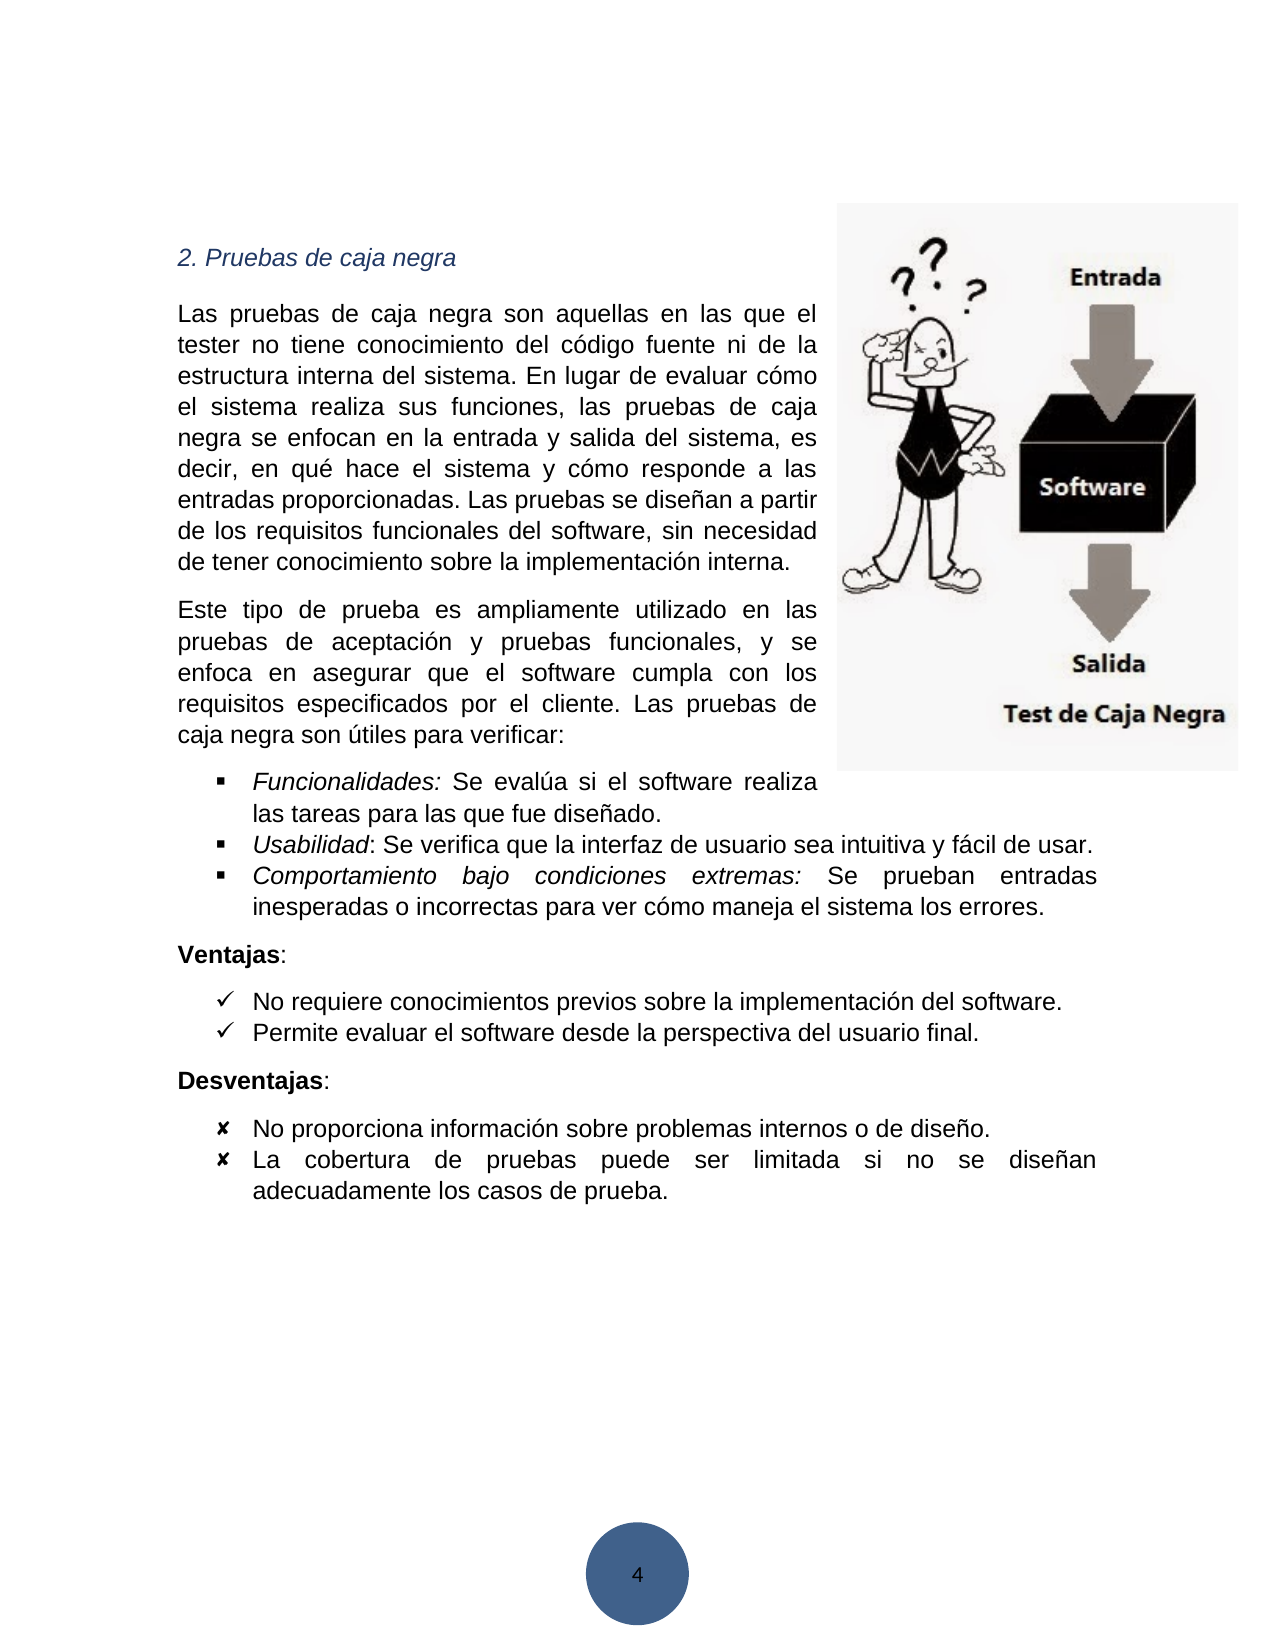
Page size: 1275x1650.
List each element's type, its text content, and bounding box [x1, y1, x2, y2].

list Comportamiento bajo condiciones extremas: Se prueban entradas inesperadas o incorrectas para ver cómo maneja el sistema los errores. [215, 861, 1098, 921]
list Usabilidad: Se verifica que la interfaz de usuario sea intuitiva y fácil de usar. [215, 829, 1098, 858]
list La cobertura de pruebas puede ser limitada si no se diseñan adecuadamente los casos de prueba. [215, 1145, 1098, 1205]
text Este tipo de prueba es ampliamente utilizado en las pruebas de aceptación y pruebas funcionales, y se enfoca en asegurar que el software cumpla con los requisitos especificados por el cliente. Las pruebas de caja negra son útiles para verificar: [177, 596, 836, 748]
list Funcionalidades: Se evalúa si el software realiza las tareas para las que fue diseñado. [215, 767, 1098, 827]
text Desventajas: [177, 1066, 1098, 1095]
subtitle 2. Pruebas de caja negra [177, 243, 836, 272]
list No proporciona información sobre problemas internos o de diseño. [215, 1114, 1098, 1143]
list No requiere conocimientos previos sobre la implementación del software. [215, 987, 1098, 1016]
list Permite evaluar el software desde la perspectiva del usuario final. [215, 1018, 1098, 1047]
picture [836, 203, 1239, 771]
text Ventajas: [177, 939, 1098, 968]
text Las pruebas de caja negra son aquellas en las que el tester no tiene conocimiento del código fuente ni de la estructura interna del sistema. En lugar de evaluar cómo el sistema realiza sus funciones, las pruebas de caja negra se enfocan en la entrada y salida del sistema, es decir, en qué hace el sistema y cómo responde a las entradas proporcionadas. Las pruebas se diseñan a partir de los requisitos funcionales del software, sin necesidad de tener conocimiento sobre la implementación interna. [177, 299, 836, 577]
